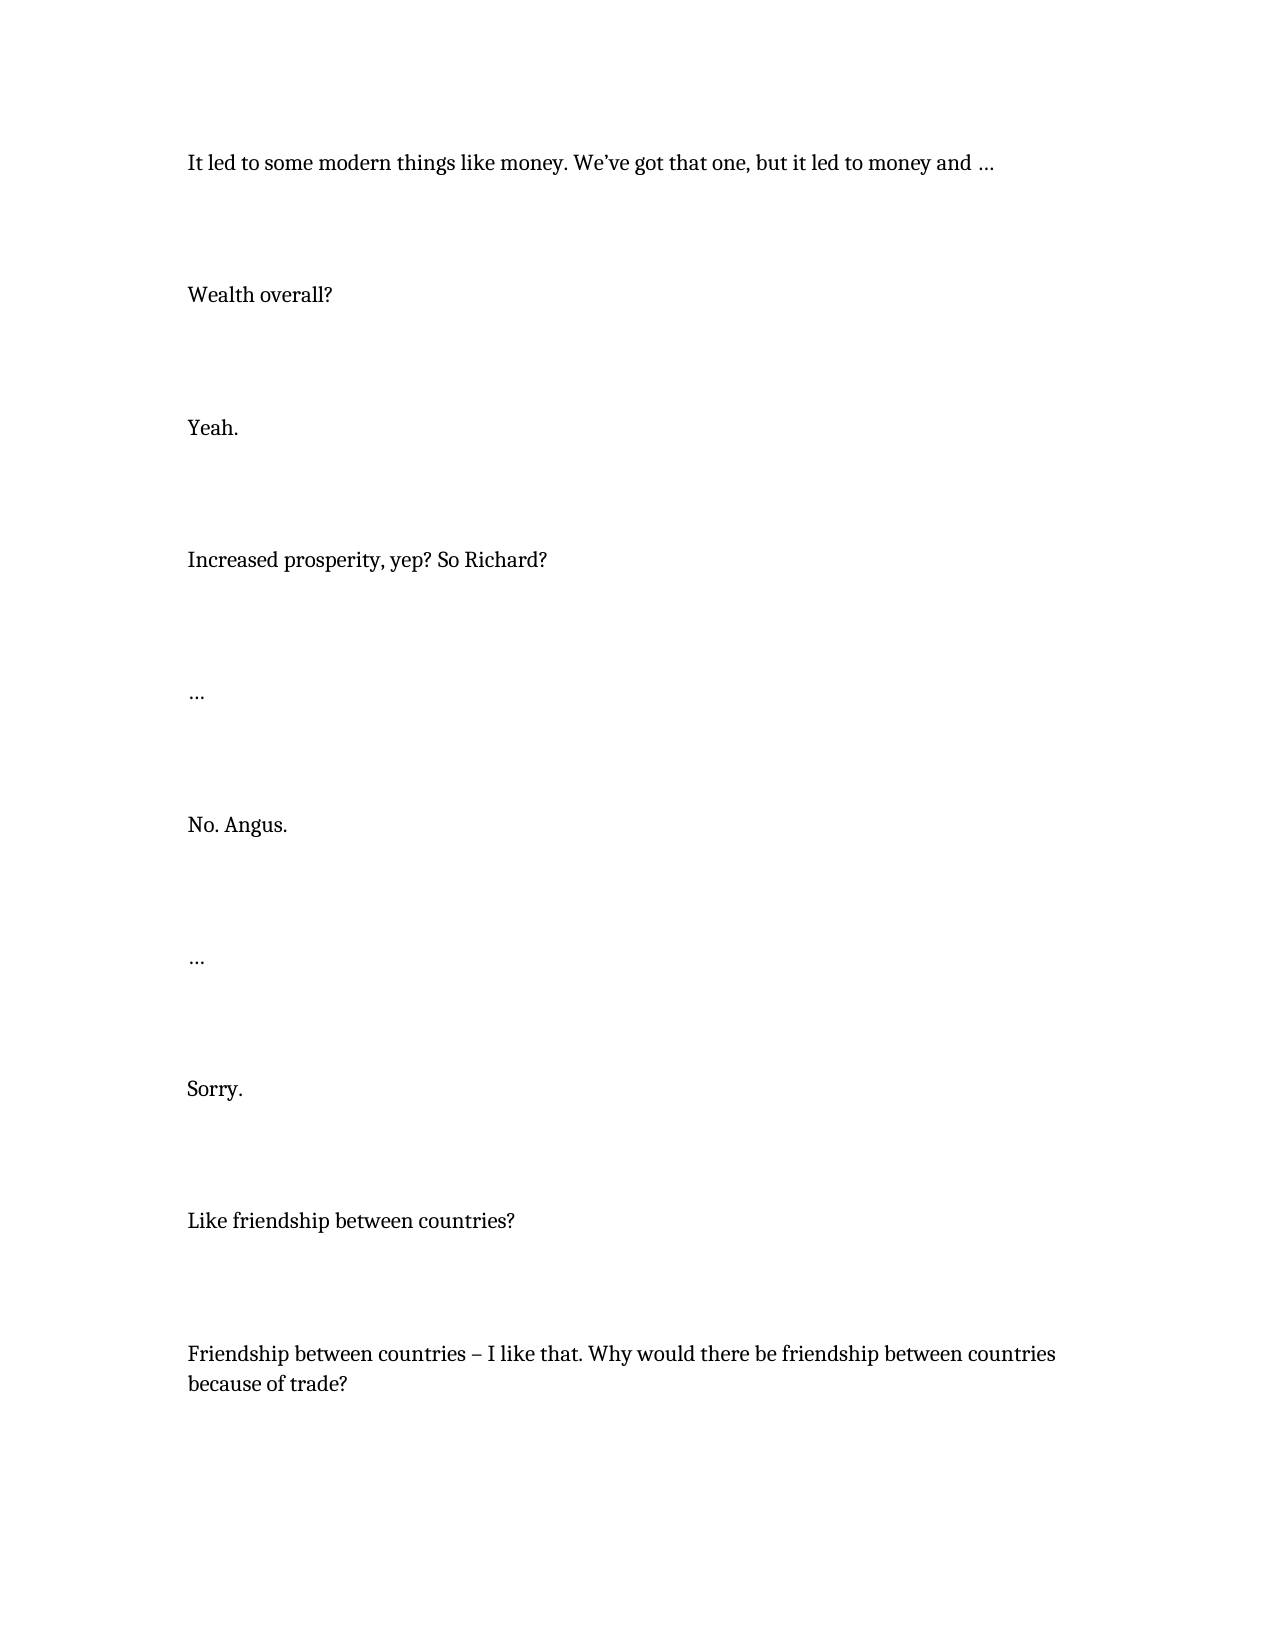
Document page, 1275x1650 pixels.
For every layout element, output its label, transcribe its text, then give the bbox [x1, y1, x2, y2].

text No. Angus. [187, 811, 1087, 838]
text Like friendship between countries? [187, 1208, 1087, 1235]
text Yeah. [187, 414, 1087, 441]
text Friendship between countries – I like that. Why would there be friendship between countries because of trade? [187, 1341, 1087, 1397]
text Increased prosperity, yep? So Richard? [187, 547, 1087, 573]
text Wealth overall? [187, 282, 1087, 309]
text … [187, 944, 1087, 970]
text … [187, 679, 1087, 706]
text Sorry. [187, 1076, 1087, 1102]
text It led to some modern things like money. We’ve got that one, but it led to money and … [187, 150, 1087, 176]
